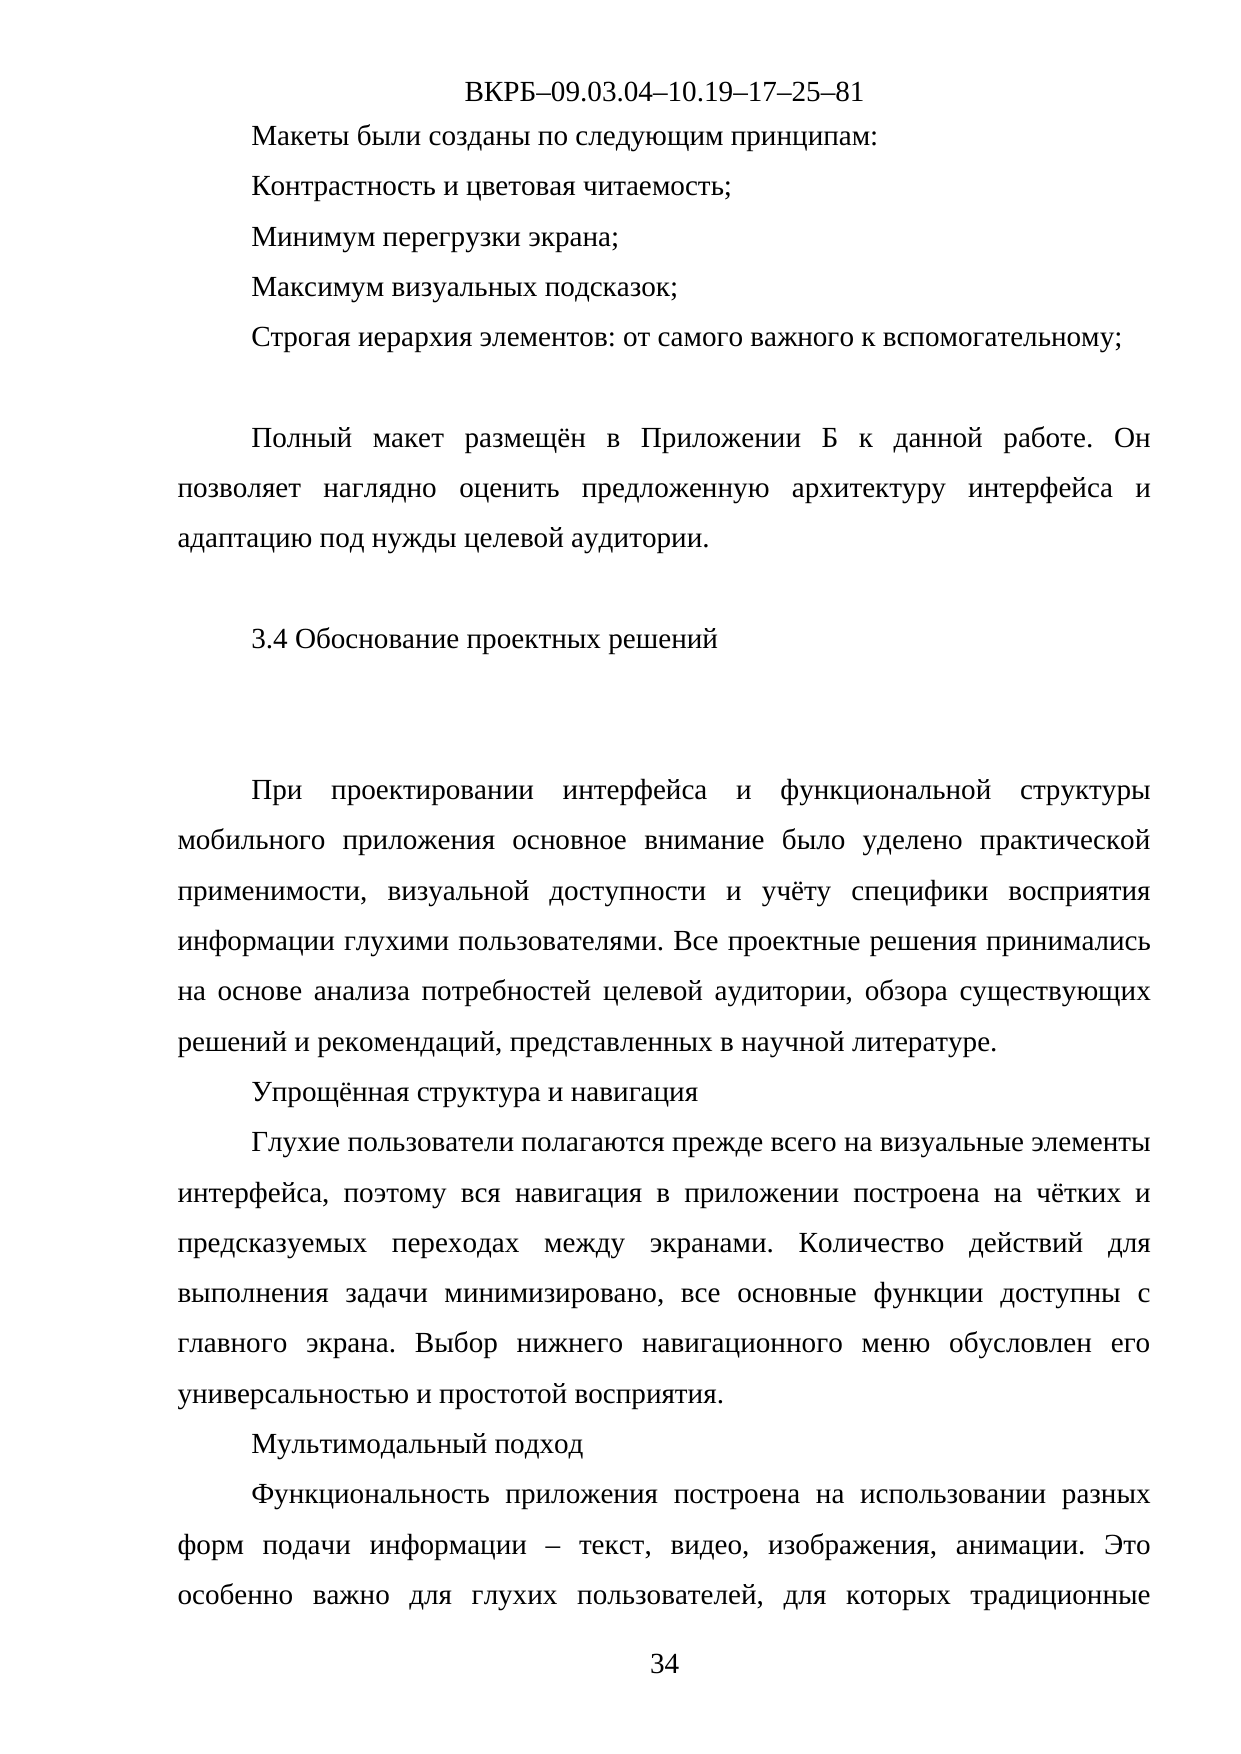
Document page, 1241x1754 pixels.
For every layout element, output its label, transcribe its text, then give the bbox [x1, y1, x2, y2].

text Макеты были созданы по следующим принципам: [177, 118, 1152, 152]
text Минимум перегрузки экрана; [177, 219, 1152, 252]
text Мультимодальный подход [177, 1426, 1152, 1460]
text Упрощённая структура и навигация [177, 1074, 1152, 1108]
text Строгая иерархия элементов: от самого важного к вспомогательному; [177, 319, 1152, 353]
text Глухие пользователи полагаются прежде всего на визуальные элементы интерфейса, поэтому вся навигация в приложении построена на чётких и предсказуемых переходах между экранами. Количество действий для выполнения задачи минимизировано, все основные функции доступны с главного экрана. Выбор нижнего навигационного меню обусловлен его универсальностью и простотой восприятия. [177, 1124, 1152, 1409]
text Полный макет размещён в Приложении Б к данной работе. Он позволяет наглядно оценить предложенную архитектуру интерфейса и адаптацию под нужды целевой аудитории. [177, 420, 1152, 554]
text Контрастность и цветовая читаемость; [177, 168, 1152, 202]
text Максимум визуальных подсказок; [177, 269, 1152, 303]
text При проектировании интерфейса и функциональной структуры мобильного приложения основное внимание было уделено практической применимости, визуальной доступности и учёту специфики восприятия информации глухими пользователями. Все проектные решения принимались на основе анализа потребностей целевой аудитории, обзора существующих решений и рекомендаций, представленных в научной литературе. [177, 772, 1152, 1057]
subtitle 3.4 Обоснование проектных решений [177, 621, 1152, 655]
